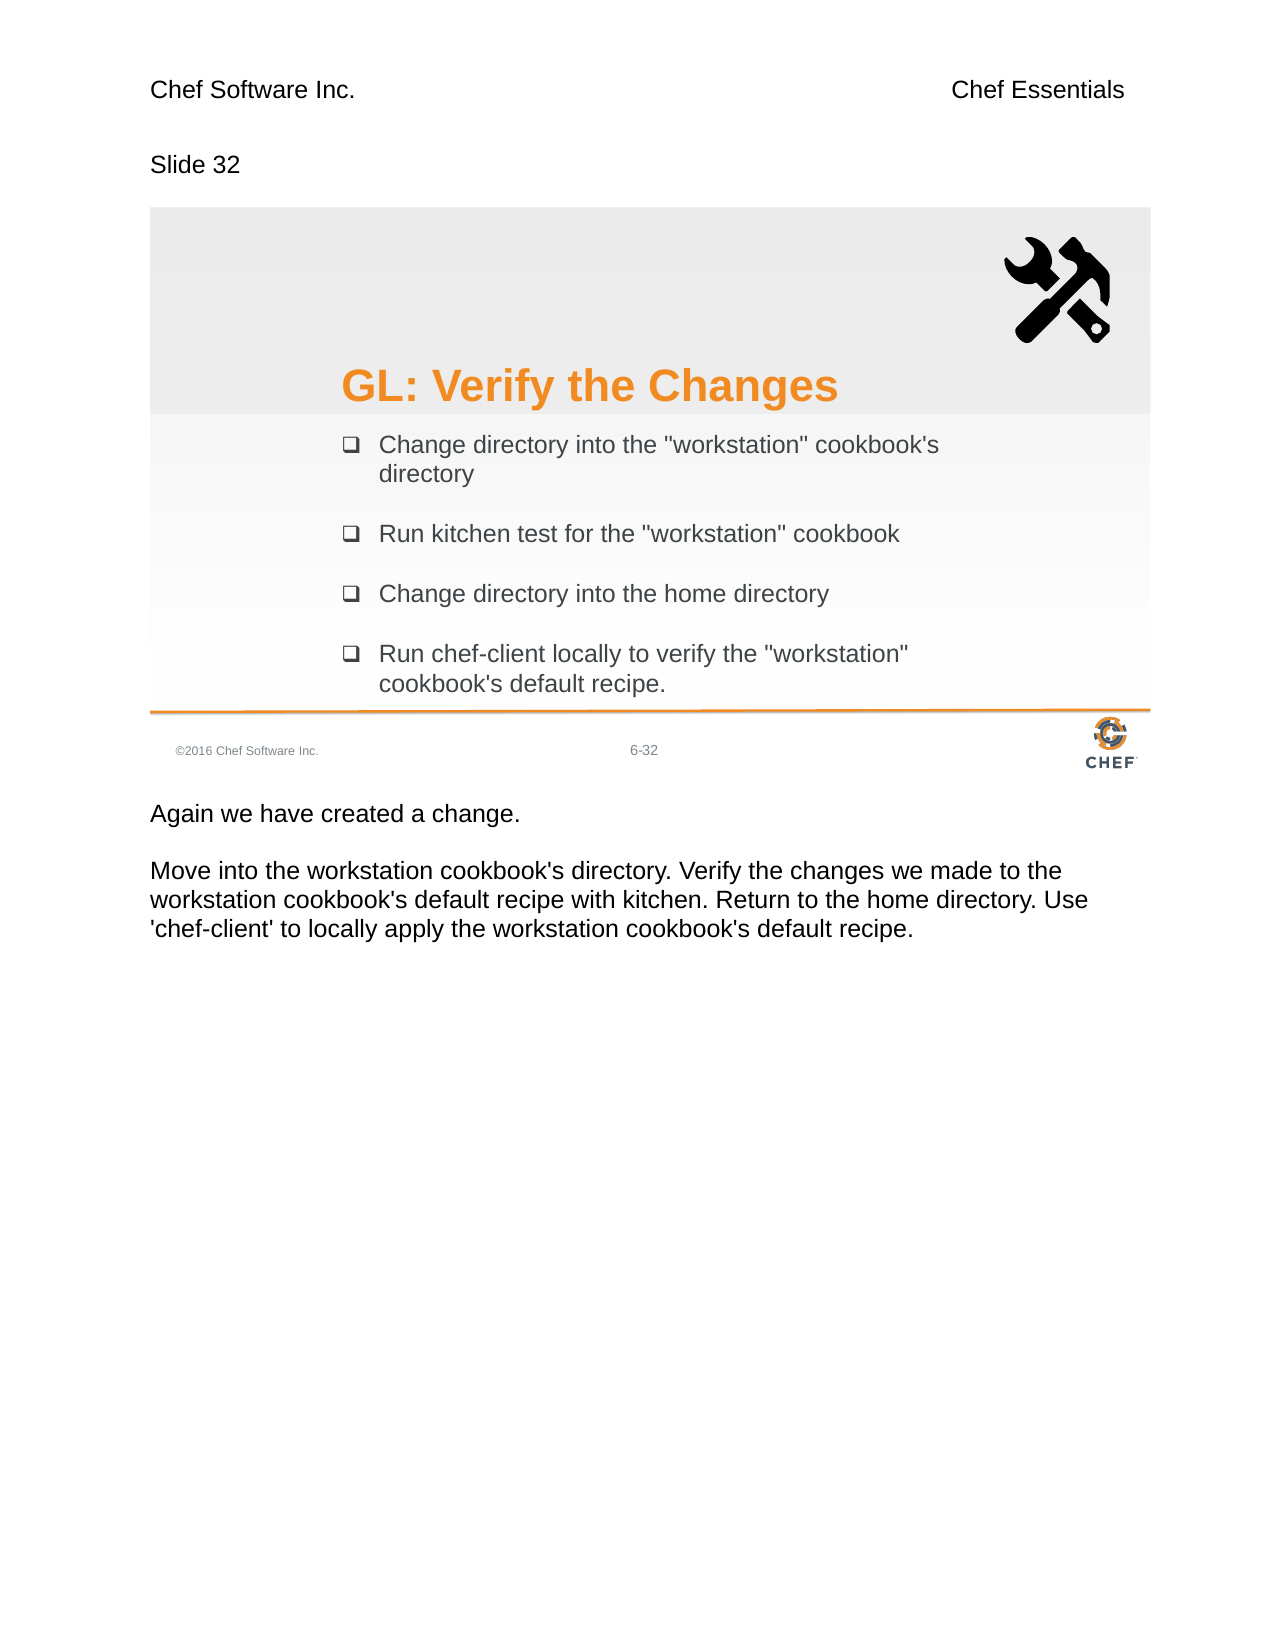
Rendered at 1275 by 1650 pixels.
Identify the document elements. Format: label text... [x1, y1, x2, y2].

text Slide 32 [150, 150, 1125, 179]
text Move into the workstation cookbook's directory. Verify the changes we made to the workstation cookbook's default recipe with kitchen. Return to the home directory. Use 'chef-client' to locally apply the workstation cookbook's default recipe. [150, 856, 1125, 942]
text Again we have created a change. [150, 798, 1125, 827]
